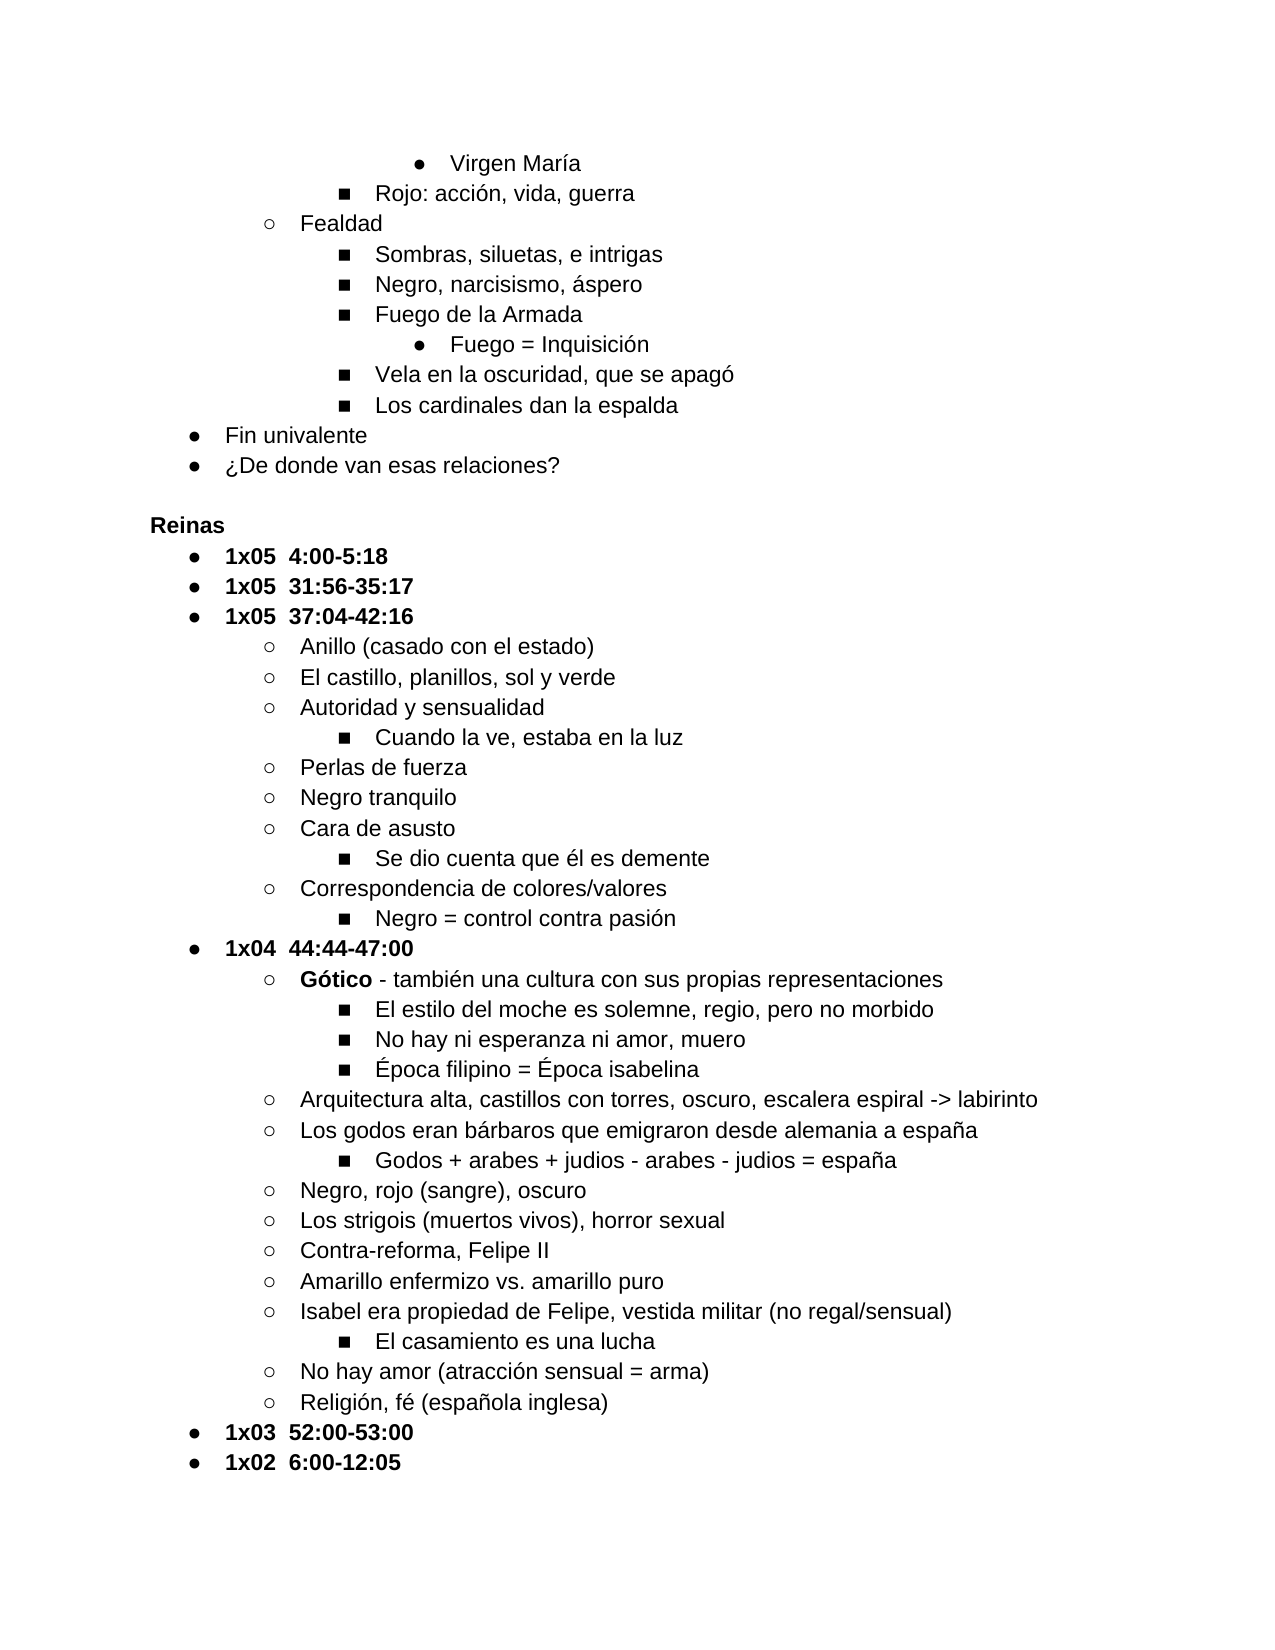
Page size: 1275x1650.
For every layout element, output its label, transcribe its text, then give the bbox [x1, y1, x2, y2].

text Reinas [150, 512, 1125, 539]
list Religión, fé (española inglesa) [262, 1388, 1125, 1415]
list Cara de asusto [262, 814, 1125, 841]
list El casamiento es una lucha [337, 1328, 1125, 1354]
list Sombras, siluetas, e intrigas [337, 241, 1125, 267]
list 1x03 52:00-53:00 [187, 1419, 1125, 1445]
list Fuego de la Armada [337, 301, 1125, 327]
list Los strigois (muertos vivos), horror sexual [262, 1207, 1125, 1234]
list El estilo del moche es solemne, regio, pero no morbido [337, 996, 1125, 1022]
list Fuego = Inquisición [412, 331, 1125, 358]
list Rojo: acción, vida, guerra [337, 180, 1125, 207]
list No hay amor (atracción sensual = arma) [262, 1358, 1125, 1385]
list Negro tranquilo [262, 784, 1125, 811]
list Isabel era propiedad de Felipe, vestida militar (no regal/sensual) [262, 1298, 1125, 1324]
list 1x05 37:04-42:16 [187, 603, 1125, 629]
list Negro, narcisismo, áspero [337, 271, 1125, 297]
list Fealdad [262, 210, 1125, 237]
list 1x02 6:00-12:05 [187, 1449, 1125, 1475]
list Correspondencia de colores/valores [262, 875, 1125, 901]
list Contra-reforma, Felipe II [262, 1237, 1125, 1264]
list 1x04 44:44-47:00 [187, 935, 1125, 962]
list Autoridad y sensualidad [262, 694, 1125, 720]
list Arquitectura alta, castillos con torres, oscuro, escalera espiral -> labirinto [262, 1086, 1125, 1113]
list Negro, rojo (sangre), oscuro [262, 1177, 1125, 1203]
list 1x05 4:00-5:18 [187, 543, 1125, 569]
list Vela en la oscuridad, que se apagó [337, 361, 1125, 388]
list Los godos eran bárbaros que emigraron desde alemania a españa [262, 1117, 1125, 1143]
list Perlas de fuerza [262, 754, 1125, 781]
list Negro = control contra pasión [337, 905, 1125, 932]
list Amarillo enfermizo vs. amarillo puro [262, 1268, 1125, 1294]
list Se dio cuenta que él es demente [337, 845, 1125, 871]
list ¿De donde van esas relaciones? [187, 452, 1125, 478]
list Virgen María [412, 150, 1125, 176]
list No hay ni esperanza ni amor, muero [337, 1026, 1125, 1052]
list Gótico - también una cultura con sus propias representaciones [262, 966, 1125, 992]
list Los cardinales dan la espalda [337, 392, 1125, 418]
list Fin univalente [187, 422, 1125, 448]
list El castillo, planillos, sol y verde [262, 663, 1125, 690]
list 1x05 31:56-35:17 [187, 573, 1125, 599]
list Anillo (casado con el estado) [262, 633, 1125, 660]
list Época filipino = Época isabelina [337, 1056, 1125, 1083]
list Cuando la ve, estaba en la luz [337, 724, 1125, 750]
list Godos + arabes + judios - arabes - judios = españa [337, 1147, 1125, 1173]
